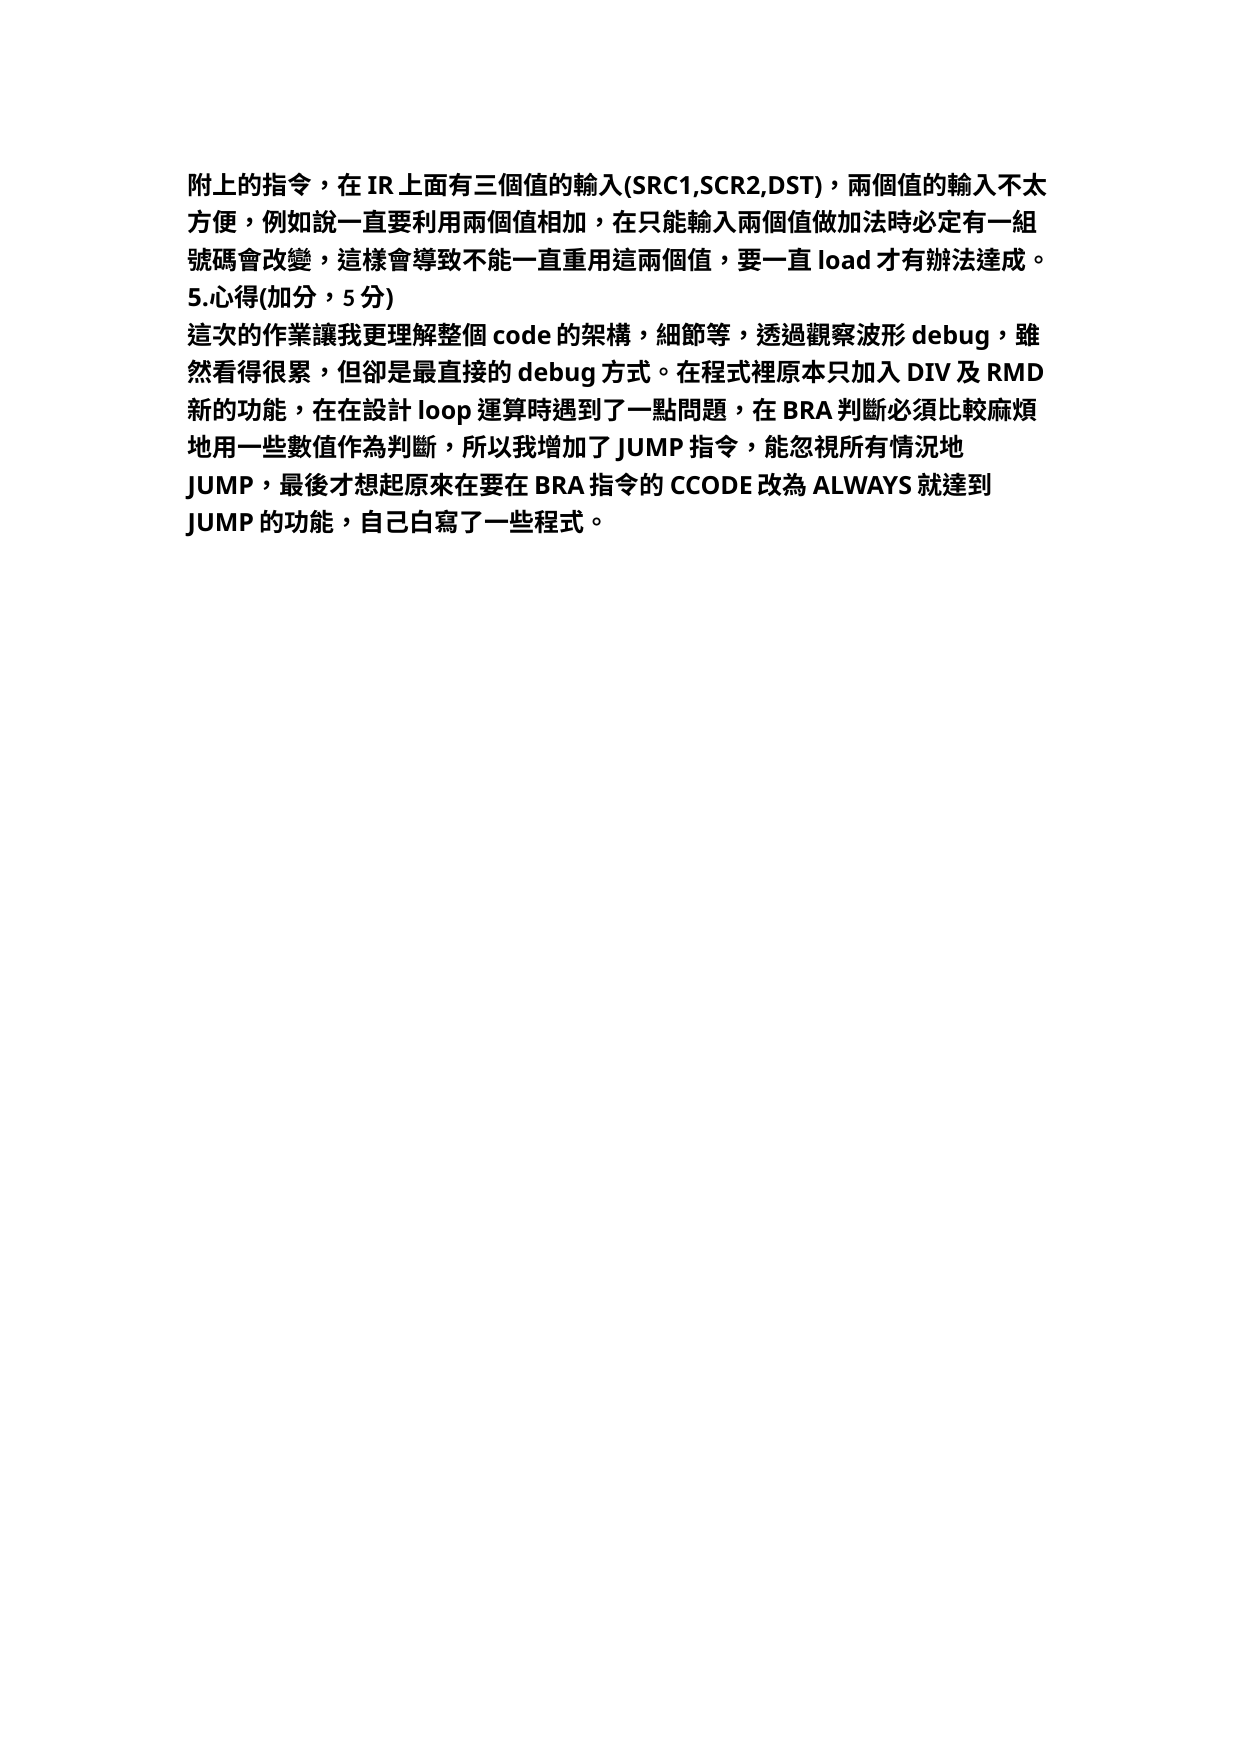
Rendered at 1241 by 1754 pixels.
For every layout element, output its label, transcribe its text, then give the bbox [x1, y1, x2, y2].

text 5.心得(加分，5分) [187, 277, 1053, 314]
text 這次的作業讓我更理解整個code的架構，細節等，透過觀察波形debug，雖然看得很累，但卻是最直接的debug方式。在程式裡原本只加入DIV及RMD新的功能，在在設計loop運算時遇到了一點問題，在BRA判斷必須比較麻煩地用一些數值作為判斷，所以我增加了JUMP指令，能忽視所有情況地JUMP，最後才想起原來在要在BRA指令的CCODE改為ALWAYS就達到JUMP的功能，自己白寫了一些程式。 [187, 314, 1053, 539]
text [187, 164, 1053, 277]
